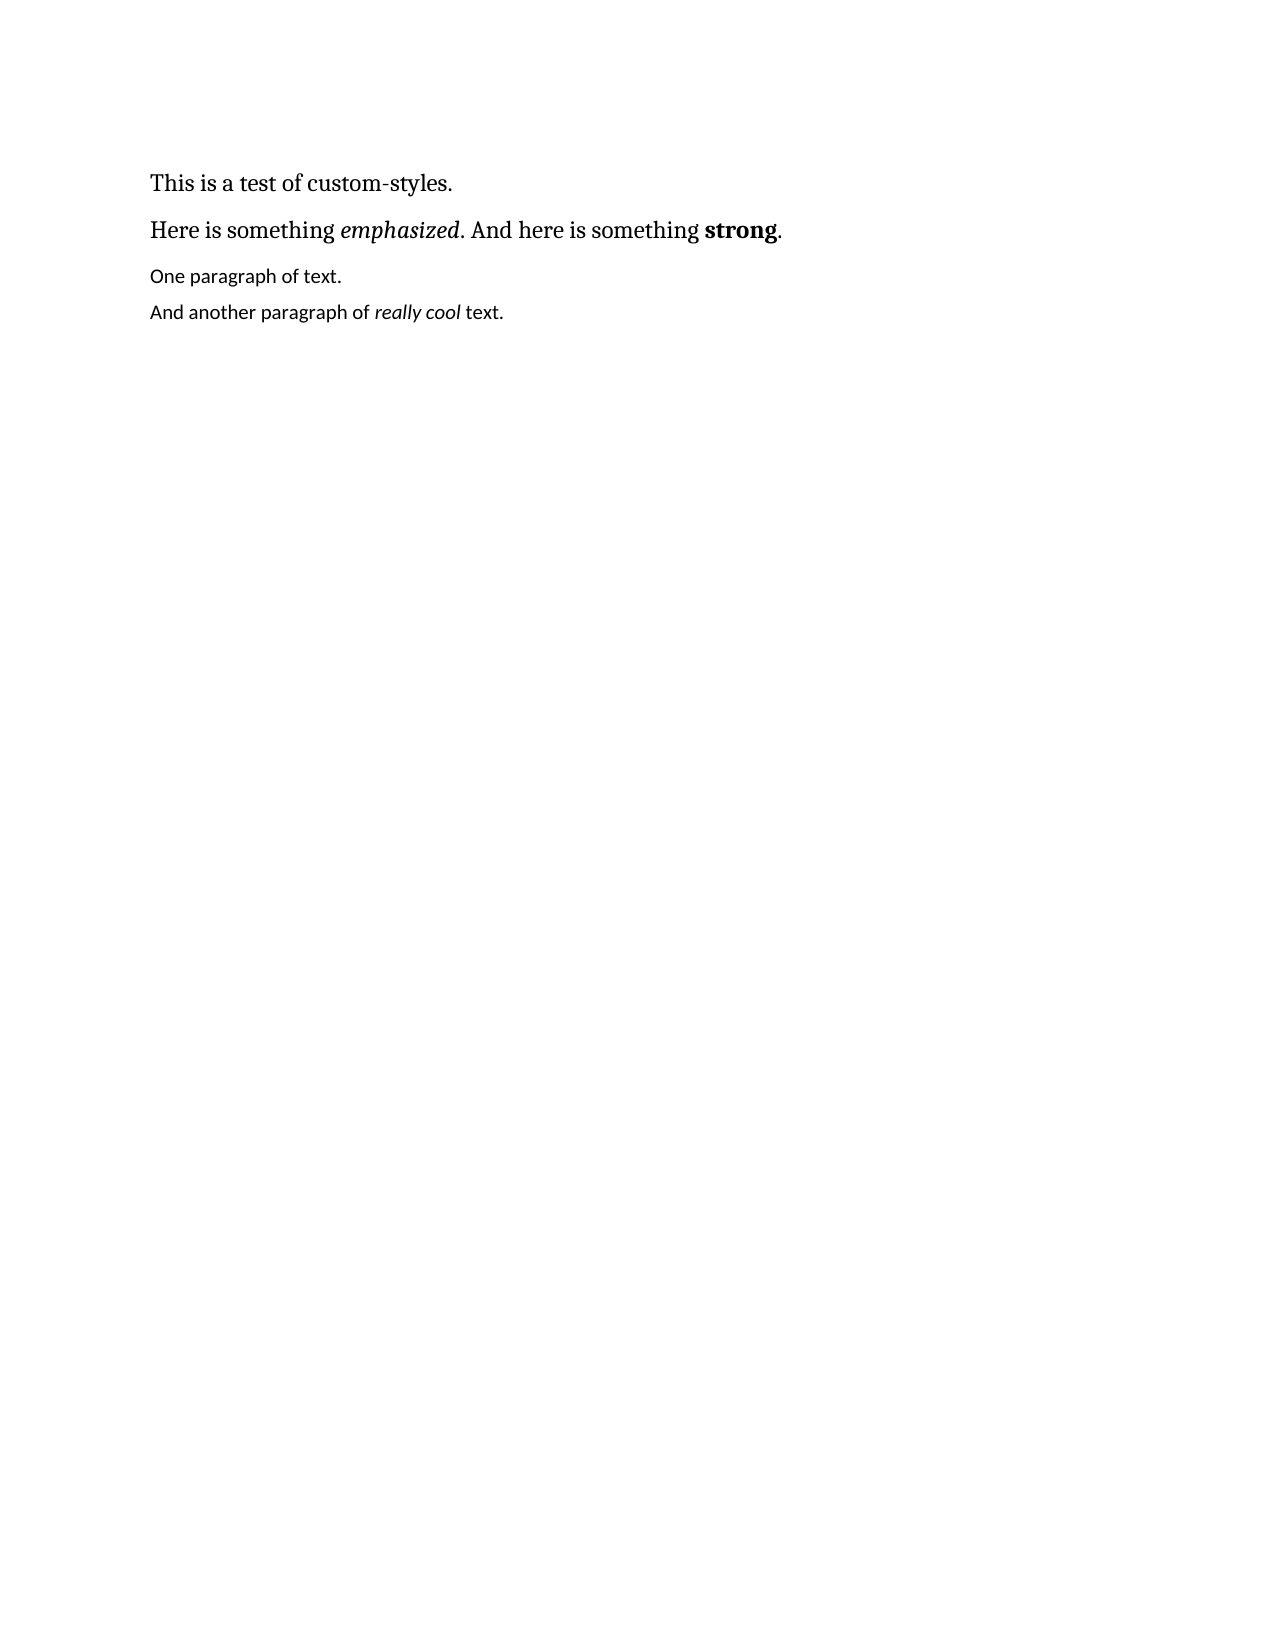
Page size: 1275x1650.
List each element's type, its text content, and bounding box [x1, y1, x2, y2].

text And another paragraph of really cool text. [150, 299, 1125, 325]
text Here is something emphasized. And here is something strong. [150, 216, 1125, 245]
text One paragraph of text. [150, 264, 1125, 289]
text This is a test of custom-styles. [150, 169, 1125, 197]
